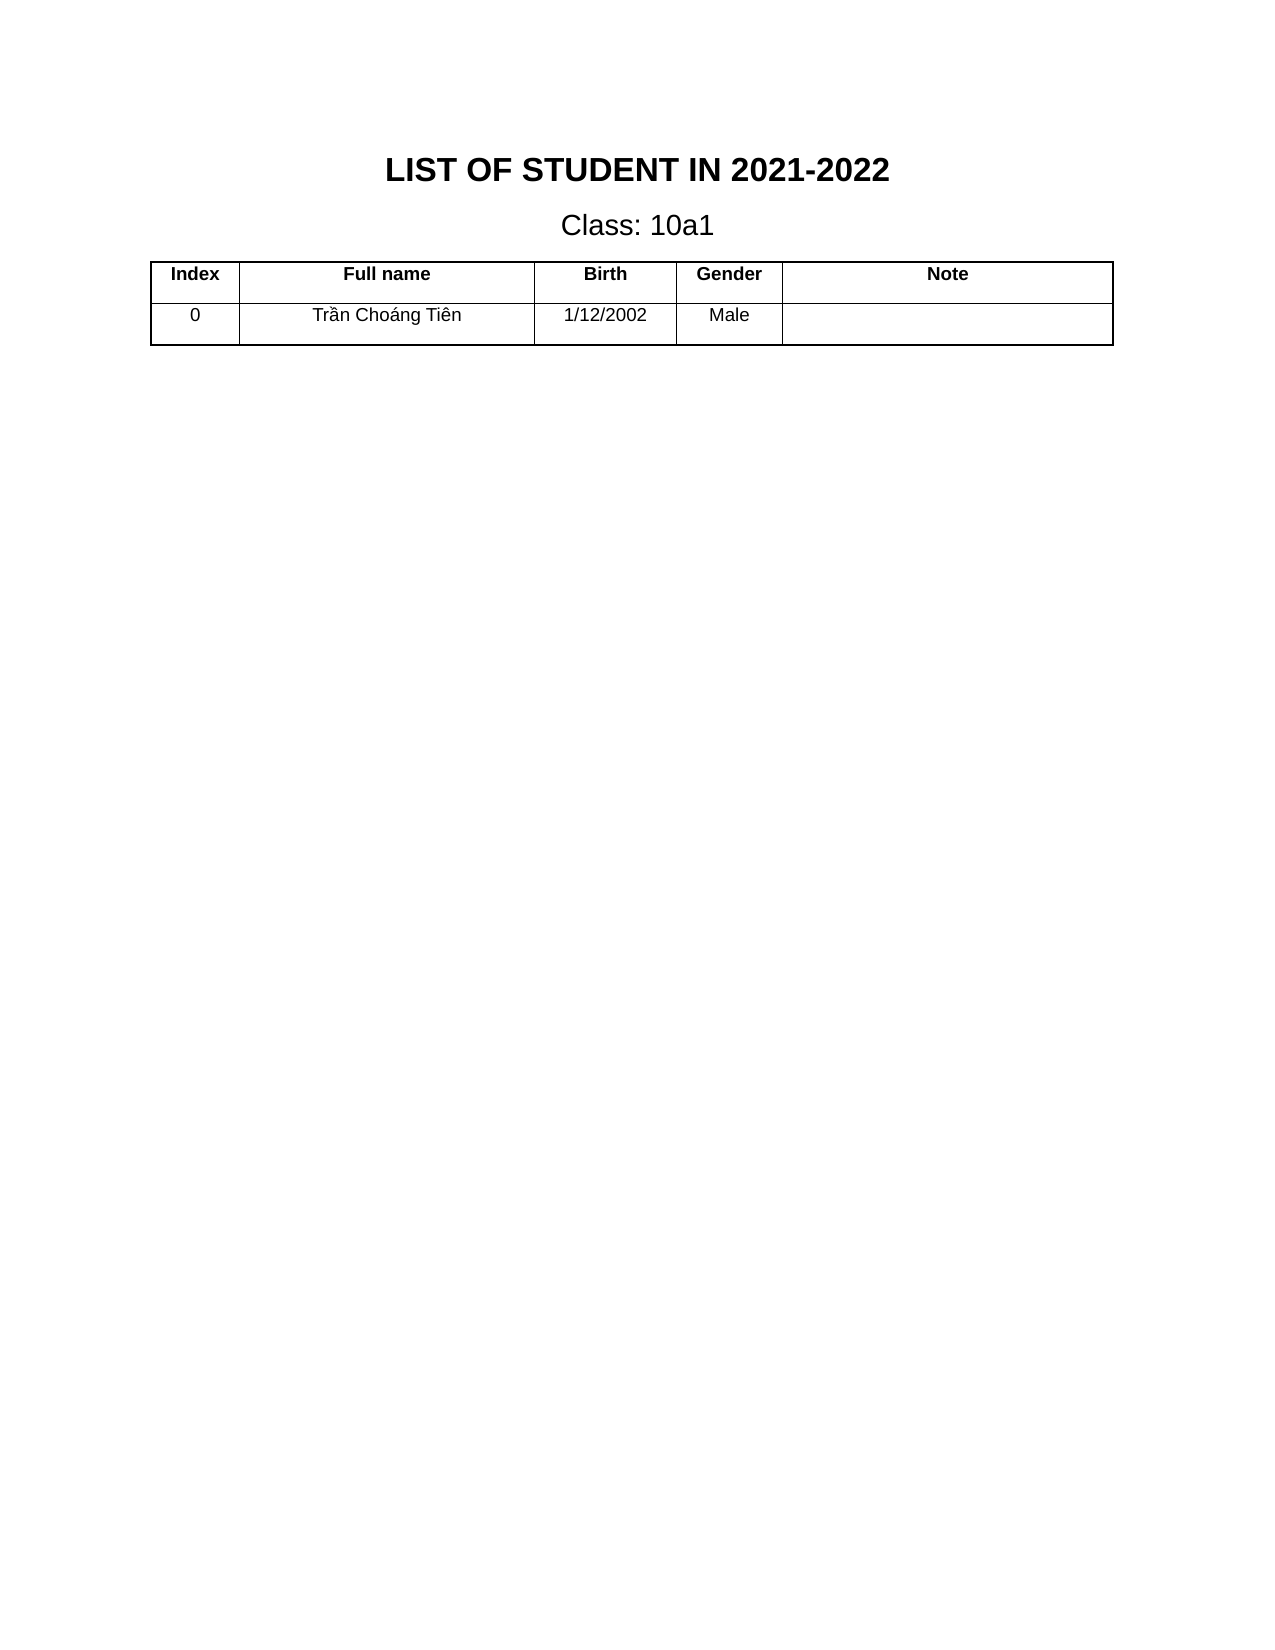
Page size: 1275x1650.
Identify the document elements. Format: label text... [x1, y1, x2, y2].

table_header Note [783, 263, 1112, 303]
table_cell 1/12/2002 [535, 304, 676, 344]
text Class: 10a1 [150, 208, 1125, 242]
table_header Gender [677, 263, 782, 303]
table_cell Male [677, 304, 782, 344]
table_header Full name [240, 263, 534, 303]
table_cell [783, 304, 1112, 344]
table_cell Trần Choáng Tiên [240, 304, 534, 344]
table_header Birth [535, 263, 676, 303]
table_header Index [152, 263, 239, 303]
text LIST OF STUDENT IN 2021-2022 [150, 150, 1125, 188]
table_cell 0 [152, 304, 239, 344]
